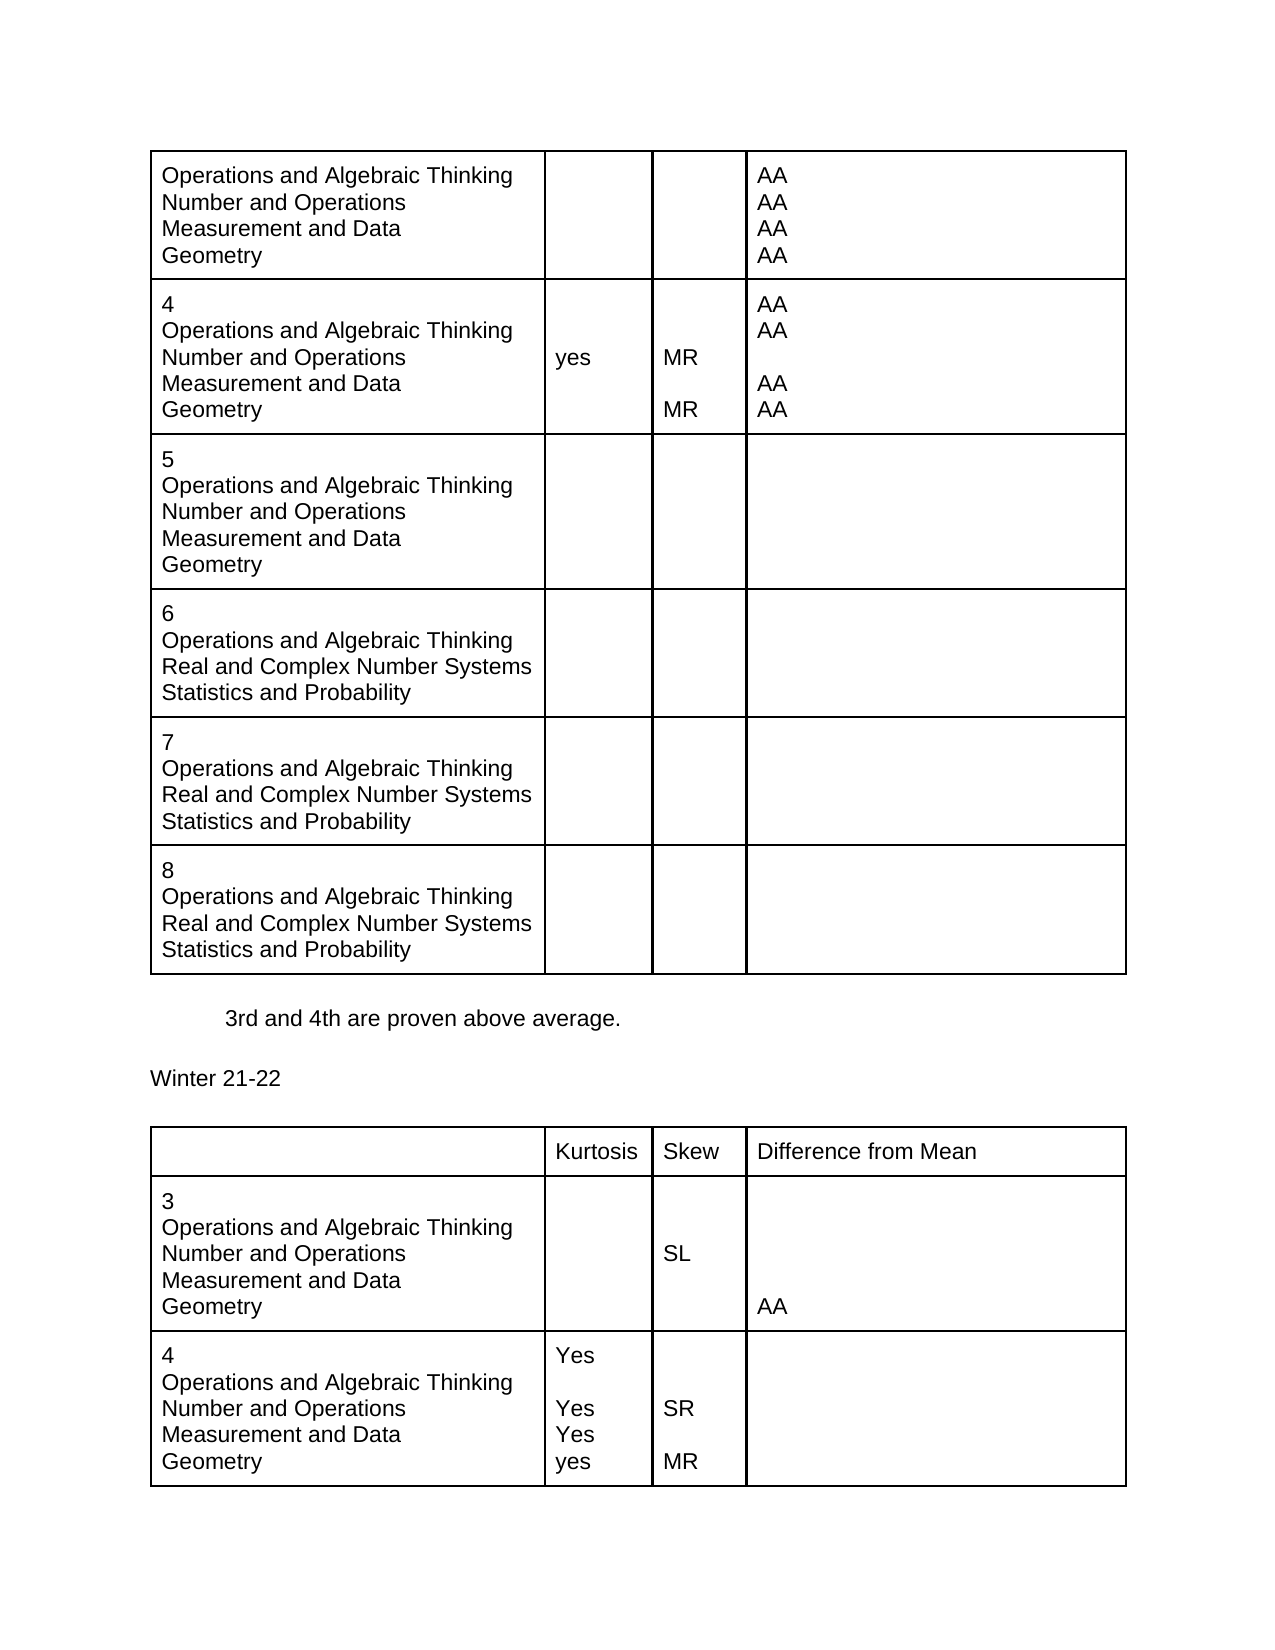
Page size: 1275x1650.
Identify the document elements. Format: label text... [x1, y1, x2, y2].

table_cell 3 Operations and Algebraic Thinking Number and Operations Measurement and Data Geometry [152, 1177, 544, 1330]
table_cell [654, 590, 745, 716]
table_cell AA [748, 1177, 1125, 1330]
table_cell [546, 590, 651, 716]
table_cell [748, 1332, 1125, 1484]
table_cell [546, 846, 651, 973]
table_cell 5 Operations and Algebraic Thinking Number and Operations Measurement and Data Geometry [152, 435, 544, 588]
table_cell MR MR [654, 280, 745, 433]
table_cell 6 Operations and Algebraic Thinking Real and Complex Number Systems Statistics and Probability [152, 590, 544, 716]
table_cell AA AA AA AA [748, 280, 1125, 433]
table_cell SL [654, 1177, 745, 1330]
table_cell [152, 152, 544, 278]
table_cell [546, 1177, 651, 1330]
table_header Skew [654, 1128, 745, 1175]
table_cell [748, 718, 1125, 844]
table_header [152, 1128, 544, 1175]
table_cell Yes Yes Yes yes [546, 1332, 651, 1484]
text Winter 21-22 [150, 1065, 1125, 1092]
table_cell SR MR [654, 1332, 745, 1484]
table_header Kurtosis [546, 1128, 651, 1175]
text 3rd and 4th are proven above average. [150, 1005, 1125, 1031]
table_cell 4 Operations and Algebraic Thinking Number and Operations Measurement and Data Geometry [152, 1332, 544, 1484]
table_cell 8 Operations and Algebraic Thinking Real and Complex Number Systems Statistics and Probability [152, 846, 544, 973]
table_cell AA AA AA AA AA [748, 152, 1125, 278]
table_cell [654, 435, 745, 588]
table_cell [748, 590, 1125, 716]
table_cell [654, 718, 745, 844]
table_cell [546, 435, 651, 588]
table_cell [748, 435, 1125, 588]
table_cell [546, 152, 651, 278]
table_cell 7 Operations and Algebraic Thinking Real and Complex Number Systems Statistics and Probability [152, 718, 544, 844]
table_cell [748, 846, 1125, 973]
table_cell yes [546, 280, 651, 433]
table_cell [546, 718, 651, 844]
table_cell 4 Operations and Algebraic Thinking Number and Operations Measurement and Data Geometry [152, 280, 544, 433]
table_cell [654, 152, 745, 278]
table_cell [654, 846, 745, 973]
table_header Difference from Mean [748, 1128, 1125, 1175]
